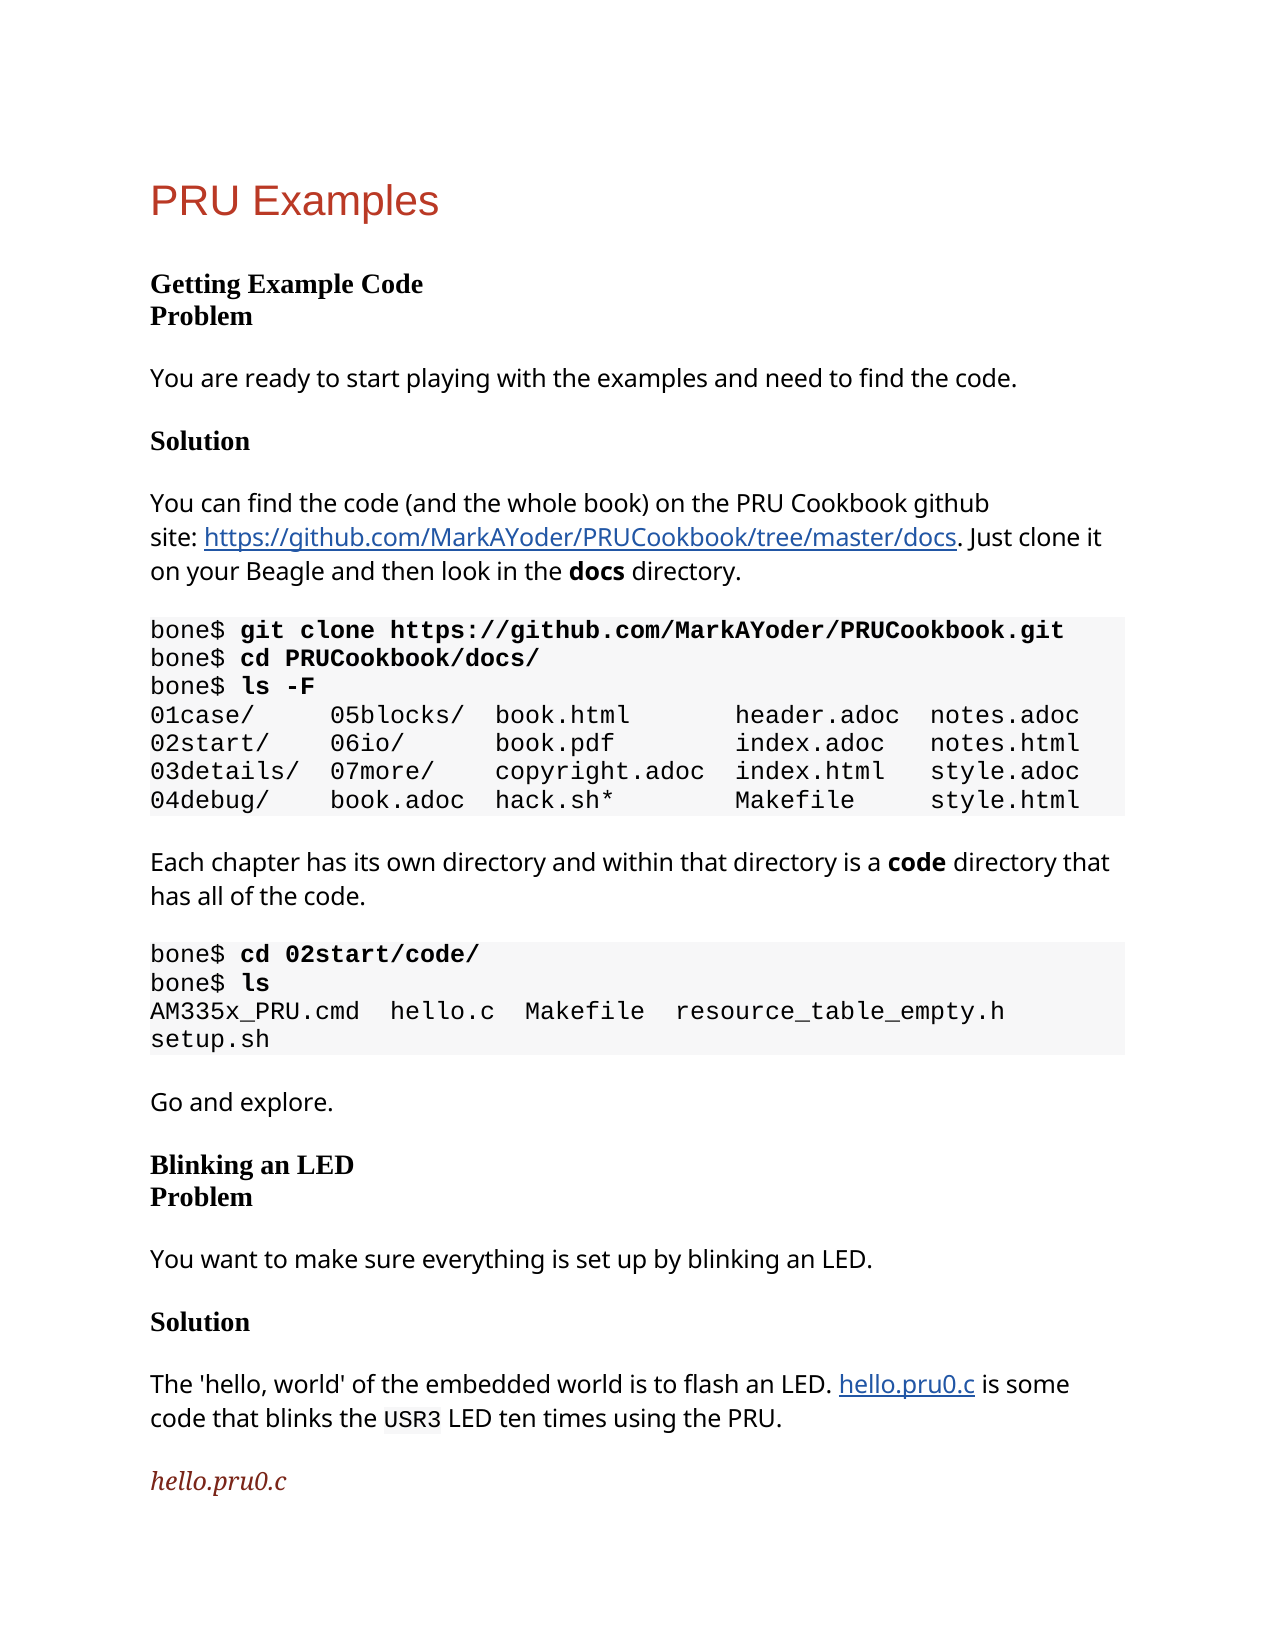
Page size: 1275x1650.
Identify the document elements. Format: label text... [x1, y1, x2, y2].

text bone$ cd 02start/code/ [150, 942, 1125, 970]
text hello.pru0.c [150, 1464, 1125, 1498]
text 01case/ 05blocks/ book.html header.adoc notes.adoc [150, 702, 1125, 731]
text bone$ ls [150, 970, 1125, 999]
text The 'hello, world' of the embedded world is to flash an LED. hello.pru0.c is some code that blinks the USR3 LED ten times using the PRU. [150, 1366, 1125, 1434]
subtitle Getting Example Code [150, 267, 1125, 299]
text AM335x_PRU.cmd hello.c Makefile resource_table_empty.h setup.sh [150, 999, 1125, 1055]
text 02start/ 06io/ book.pdf index.adoc notes.html [150, 731, 1125, 759]
subtitle Problem [150, 299, 1125, 332]
subtitle Solution [150, 1305, 1125, 1337]
text Go and explore. [150, 1084, 1125, 1118]
text 04debug/ book.adoc hack.sh* Makefile style.html [150, 787, 1125, 816]
text 03details/ 07more/ copyright.adoc index.html style.adoc [150, 759, 1125, 787]
text You are ready to start playing with the examples and need to find the code. [150, 361, 1125, 395]
text bone$ ls -F [150, 674, 1125, 702]
subtitle Blinking an LED [150, 1148, 1125, 1180]
text You want to make sure everything is set up by blinking an LED. [150, 1242, 1125, 1276]
text bone$ cd PRUCookbook/docs/ [150, 646, 1125, 674]
text You can find the code (and the whole book) on the PRU Cookbook github site: https://github.com/MarkAYoder/PRUCookbook/tree/master/docs. Just clone it on your Beagle and then look in the docs directory. [150, 486, 1125, 588]
text PRU Examples [150, 175, 1125, 224]
subtitle Solution [150, 424, 1125, 457]
text bone$ git clone https://github.com/MarkAYoder/PRUCookbook.git [150, 617, 1125, 646]
subtitle Problem [150, 1180, 1125, 1212]
text Each chapter has its own directory and within that directory is a code directory that has all of the code. [150, 845, 1125, 913]
